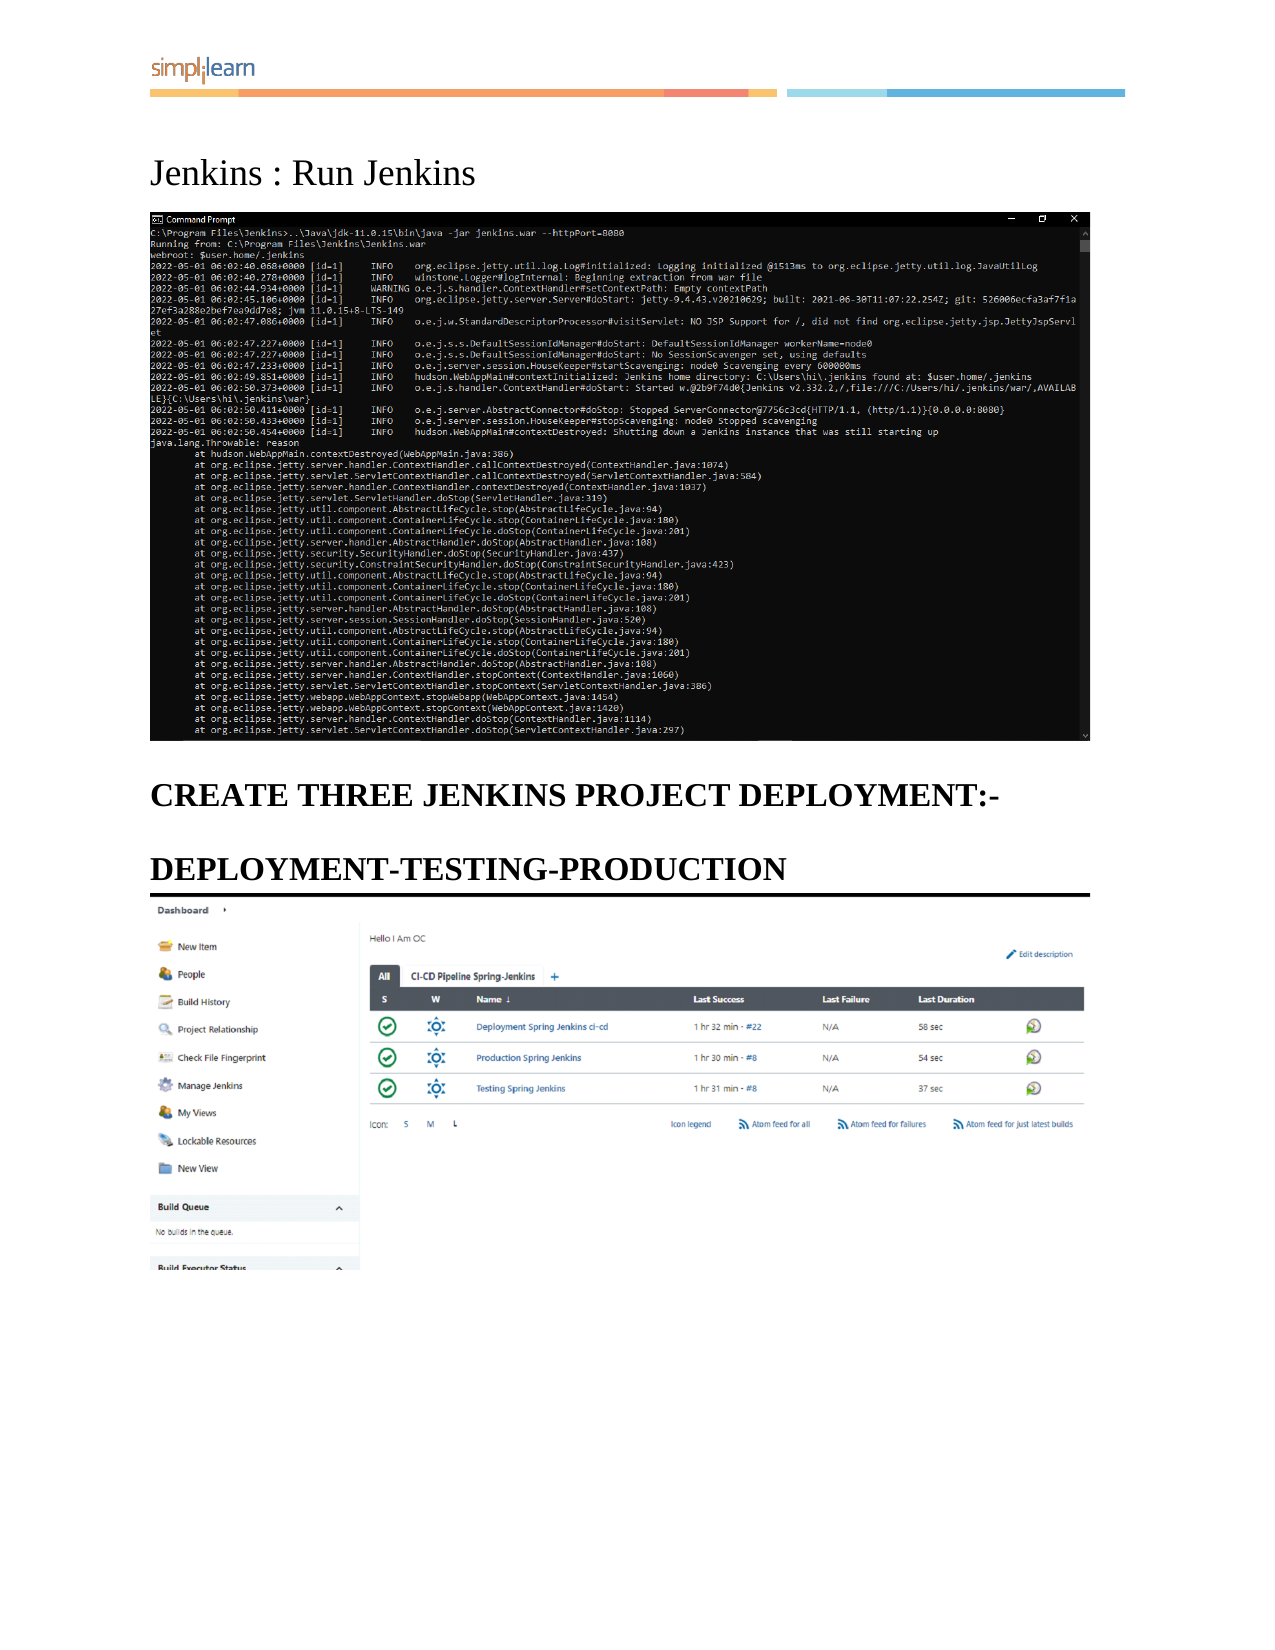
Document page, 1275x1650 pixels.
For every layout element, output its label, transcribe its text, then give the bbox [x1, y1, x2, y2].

picture [150, 893, 1091, 1270]
subtitle Jenkins : Run Jenkins [150, 150, 1125, 193]
picture [150, 212, 1091, 741]
picture [150, 52, 1125, 97]
text DEPLOYMENT-TESTING-PRODUCTION [150, 849, 1125, 887]
text CREATE THREE JENKINS PROJECT DEPLOYMENT:- [150, 775, 1125, 813]
